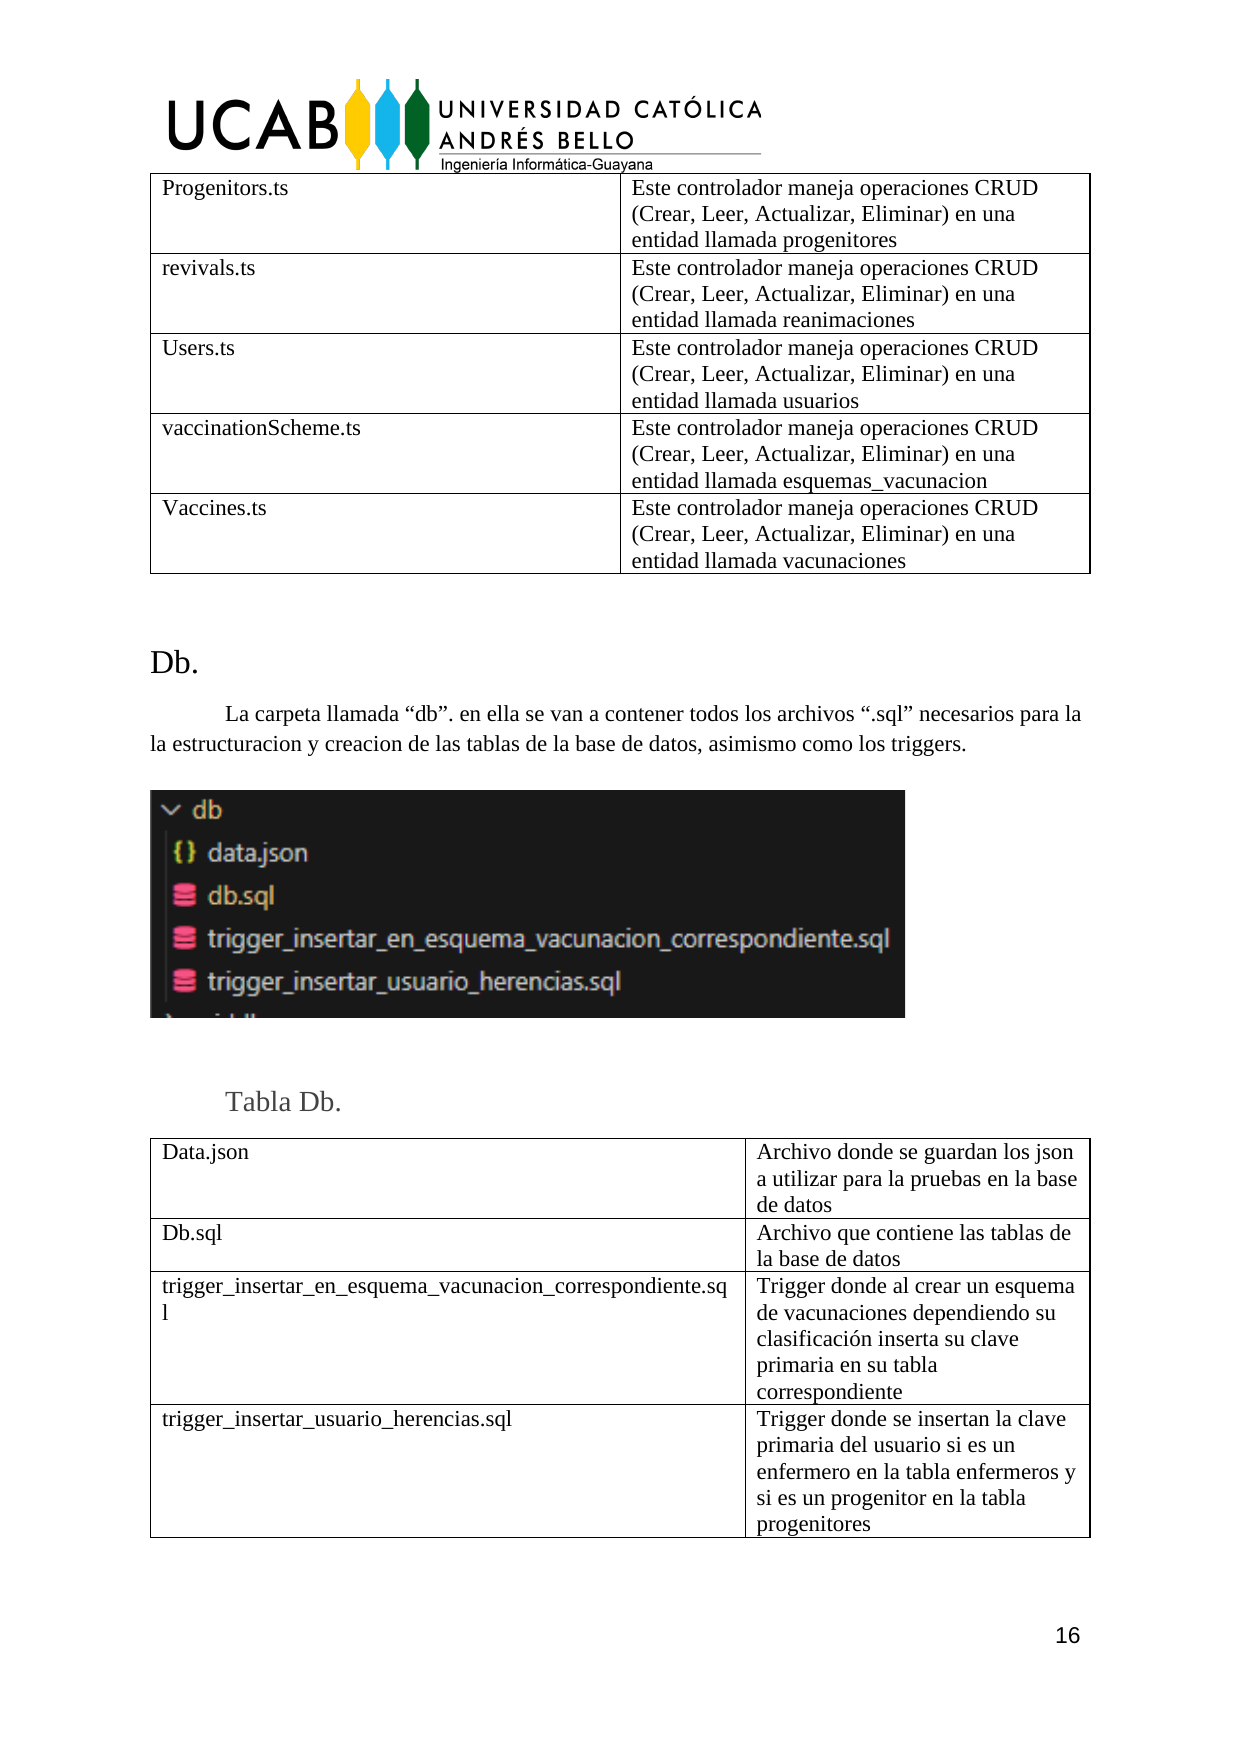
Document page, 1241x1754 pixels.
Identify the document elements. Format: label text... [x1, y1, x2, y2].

table_cell Este controlador maneja operaciones CRUD (Crear, Leer, Actualizar, Eliminar) en una entidad llamada progenitores [621, 174, 1089, 253]
table_cell Este controlador maneja operaciones CRUD (Crear, Leer, Actualizar, Eliminar) en una entidad llamada reanimaciones [621, 254, 1089, 333]
table_cell Este controlador maneja operaciones CRUD (Crear, Leer, Actualizar, Eliminar) en una entidad llamada usuarios [621, 334, 1089, 413]
table_cell trigger_insertar_usuario_herencias.sql [151, 1405, 745, 1537]
table_cell Vaccines.ts [151, 494, 620, 573]
table_cell Trigger donde se insertan la clave primaria del usuario si es un enfermero en la tabla enfermeros y si es un progenitor en la tabla progenitores [746, 1405, 1089, 1537]
table_cell Archivo que contiene las tablas de la base de datos [746, 1219, 1089, 1271]
subtitle Db. [150, 642, 1090, 680]
table_cell Este controlador maneja operaciones CRUD (Crear, Leer, Actualizar, Eliminar) en una entidad llamada esquemas_vacunacion [621, 414, 1089, 493]
table_header Data.json [151, 1139, 745, 1217]
table_cell vaccinationScheme.ts [151, 414, 620, 493]
table_cell Db.sql [151, 1219, 745, 1271]
picture [168, 79, 762, 173]
table_cell Trigger donde al crear un esquema de vacunaciones dependiendo su clasificación inserta su clave primaria en su tabla correspondiente [746, 1272, 1089, 1404]
table_cell Users.ts [151, 334, 620, 413]
subtitle Tabla Db. [150, 1084, 1090, 1118]
table_header Archivo donde se guardan los json a utilizar para la pruebas en la base de datos [746, 1139, 1089, 1217]
table_cell revivals.ts [151, 254, 620, 333]
picture [150, 790, 906, 1018]
table_cell Este controlador maneja operaciones CRUD (Crear, Leer, Actualizar, Eliminar) en una entidad llamada vacunaciones [621, 494, 1089, 573]
table_cell Progenitors.ts [151, 174, 620, 253]
text La carpeta llamada “db”. en ella se van a contener todos los archivos “.sql” necesarios para la la estructuracion y creacion de las tablas de la base de datos, asimismo como los triggers. [150, 700, 1090, 757]
table_cell trigger_insertar_en_esquema_vacunacion_correspondiente.sql [151, 1272, 745, 1404]
